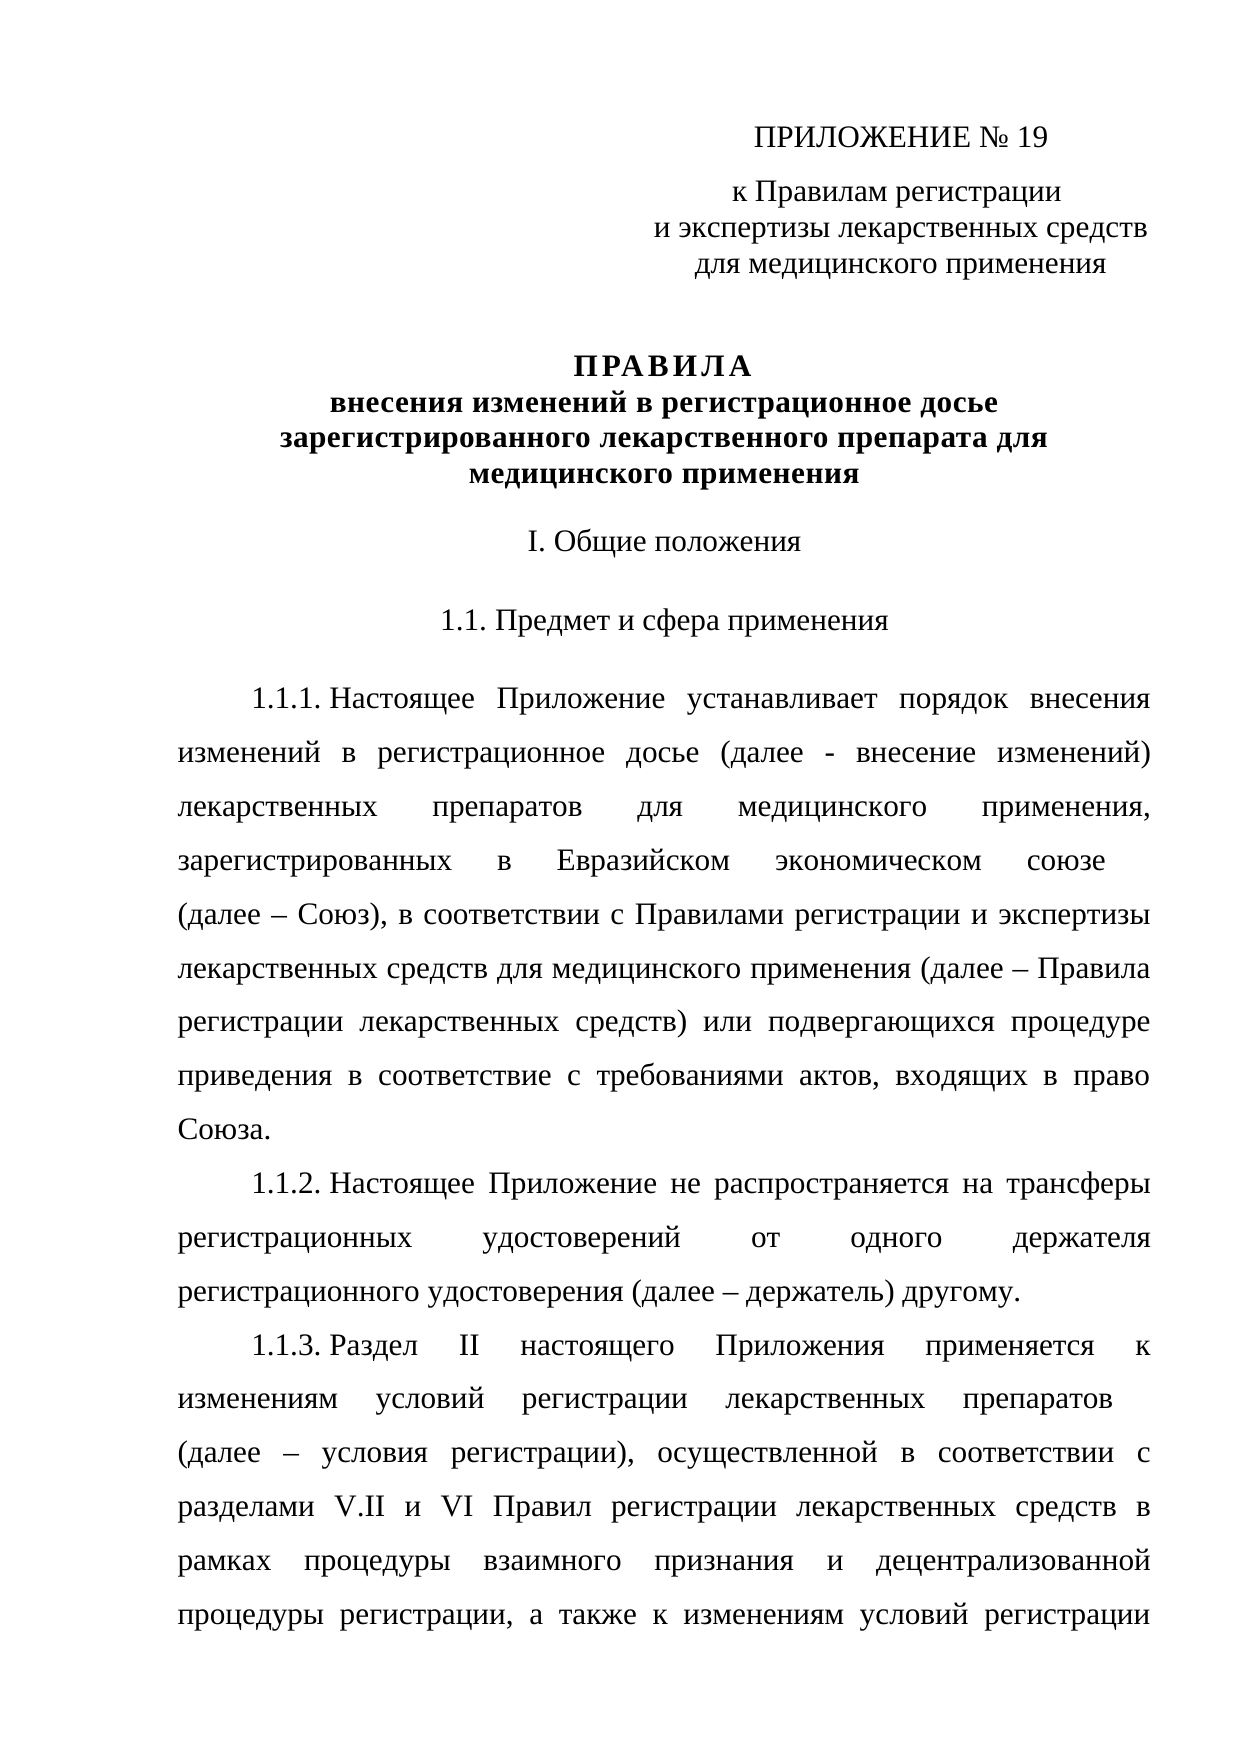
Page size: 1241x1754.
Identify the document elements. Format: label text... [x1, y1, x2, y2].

text 1.1.2. Настоящее Приложение не распространяется на трансферы регистрационных удостоверений от одного держателя регистрационного удостоверения (далее – держатель) другому. [177, 1164, 1152, 1308]
subtitle I. Общие положения [177, 522, 1152, 558]
text ПРИЛОЖЕНИЕ № 19 [650, 118, 1152, 154]
text 1.1.1. Настоящее Приложение устанавливает порядок внесения изменений в регистрационное досье (далее - внесение изменений) лекарственных препаратов для медицинского применения, зарегистрированных в Евразийском экономическом союзе (далее – Союз), в соответствии с Правилами регистрации и экспертизы лекарственных средств для медицинского применения (далее – Правила регистрации лекарственных средств) или подвергающихся процедуре приведения в соответствие с требованиями актов, входящих в право Союза. [177, 679, 1152, 1146]
text к Правилам регистрации и экспертизы лекарственных средств для медицинского применения [650, 172, 1152, 280]
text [177, 1326, 1152, 1631]
title ПРАВИЛА внесения изменений в регистрационное досье зарегистрированного лекарственного препарата для медицинского применения [177, 347, 1152, 491]
subtitle 1.1. Предмет и сфера применения [177, 601, 1152, 637]
